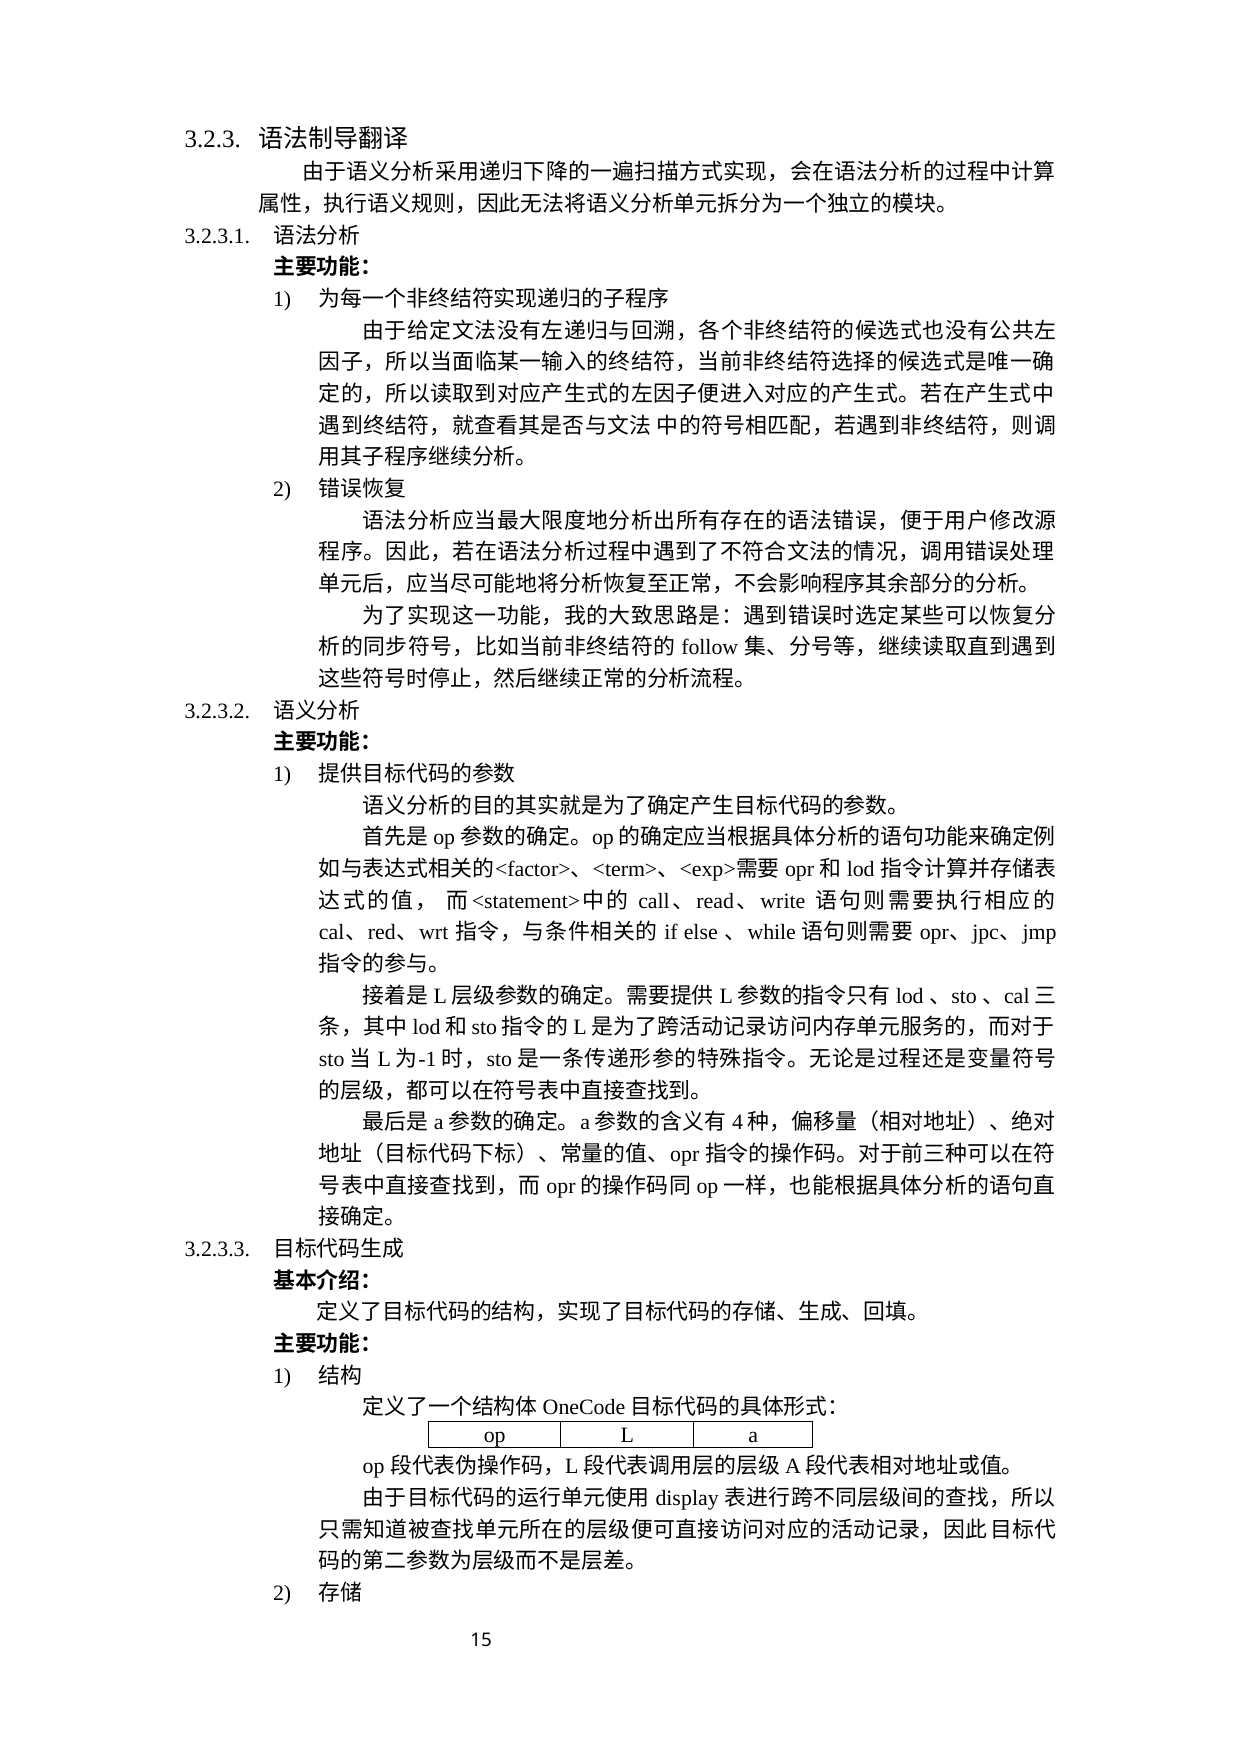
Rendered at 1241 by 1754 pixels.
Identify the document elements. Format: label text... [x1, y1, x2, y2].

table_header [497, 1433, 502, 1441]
list 最后是 a参数的确定。a参数的含义有 4种，偏移量（相对地址）、绝对地址（目标代码下标）、常量的值、opr 指令的操作码。对于前三种可以在符号表中直接查找到，而 opr的操作码同 op一样，也能根据具体分析的语句直接确定。 [319, 1104, 1056, 1231]
list 为每一个非终结符实现递归的子程序 [273, 281, 1056, 313]
list 接着是 L层级参数的确定。需要提供 L参数的指令只有 lod 、sto 、cal三条，其中 lod和sto指令的 L是为了跨活动记录访问内存单元服务的，而对于 sto当 L为-1时，sto是一条传递形参的特殊指令。无论是过程还是变量符号的层级，都可以在符号表中直接查找到。 [319, 978, 1056, 1104]
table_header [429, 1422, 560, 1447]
list 主要功能： [273, 249, 1056, 281]
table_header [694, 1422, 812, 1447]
list 存储 [273, 1575, 1056, 1607]
list 目标代码生成 [184, 1231, 1056, 1263]
list 主要功能： [273, 1326, 1056, 1358]
list 结构 [273, 1358, 1056, 1389]
list 定义了一个结构体 OneCode 目标代码的具体形式： [319, 1389, 1056, 1421]
list 语法分析应当最大限度地分析出所有存在的语法错误，便于用户修改源程序。因此，若在语法分析过程中遇到了不符合文法的情况，调用错误处理单元后，应当尽可能地将分析恢复至正常，不会影响程序其余部分的分析。 [319, 503, 1056, 598]
list 语义分析 [184, 693, 1056, 724]
list 定义了目标代码的结构，实现了目标代码的存储、生成、回填。 [273, 1294, 1056, 1326]
list 语法分析 [184, 218, 1056, 249]
list 提供目标代码的参数 [273, 756, 1056, 788]
list 为了实现这一功能，我的大致思路是：遇到错误时选定某些可以恢复分析的同步符号，比如当前非终结符的 follow 集、分号等，继续读取直到遇到这些符号时停止，然后继续正常的分析流程。 [319, 598, 1056, 693]
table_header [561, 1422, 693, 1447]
list 首先是 op 参数的确定。op的确定应当根据具体分析的语句功能来确定例如与表达式相关的<factor>、<term>、<exp>需要 opr 和 lod 指令计算并存储表达式的值， 而<statement>中的 call、read、write 语句则需要执行相应的 cal、red、wrt 指令，与条件相关的 if else 、while语句则需要 opr、jpc、jmp指令的参与。 [319, 819, 1056, 978]
list 语义分析的目的其实就是为了确定产生目标代码的参数。 [319, 788, 1056, 819]
list 由于给定文法没有左递归与回溯，各个非终结符的候选式也没有公共左因子，所以当面临某一输入的终结符，当前非终结符选择的候选式是唯一确定的，所以读取到对应产生式的左因子便进入对应的产生式。若在产生式中遇到终结符，就查看其是否与文法 中的符号相匹配，若遇到非终结符，则调用其子程序继续分析。 [319, 313, 1056, 471]
list 语法制导翻译 [184, 118, 1056, 154]
list op 段代表伪操作码，L 段代表调用层的层级 A 段代表相对地址或值。 [319, 1448, 1056, 1480]
list 主要功能： [273, 724, 1056, 756]
list 由于目标代码的运行单元使用 display 表进行跨不同层级间的查找，所以只需知道被查找单元所在的层级便可直接访问对应的活动记录，因此目标代码的第二参数为层级而不是层差。 [319, 1480, 1056, 1575]
list 由于语义分析采用递归下降的一遍扫描方式实现，会在语法分析的过程中计算属性，执行语义规则，因此无法将语义分析单元拆分为一个独立的模块。 [258, 154, 1056, 218]
list 错误恢复 [273, 471, 1056, 503]
list 基本介绍： [273, 1263, 1056, 1294]
